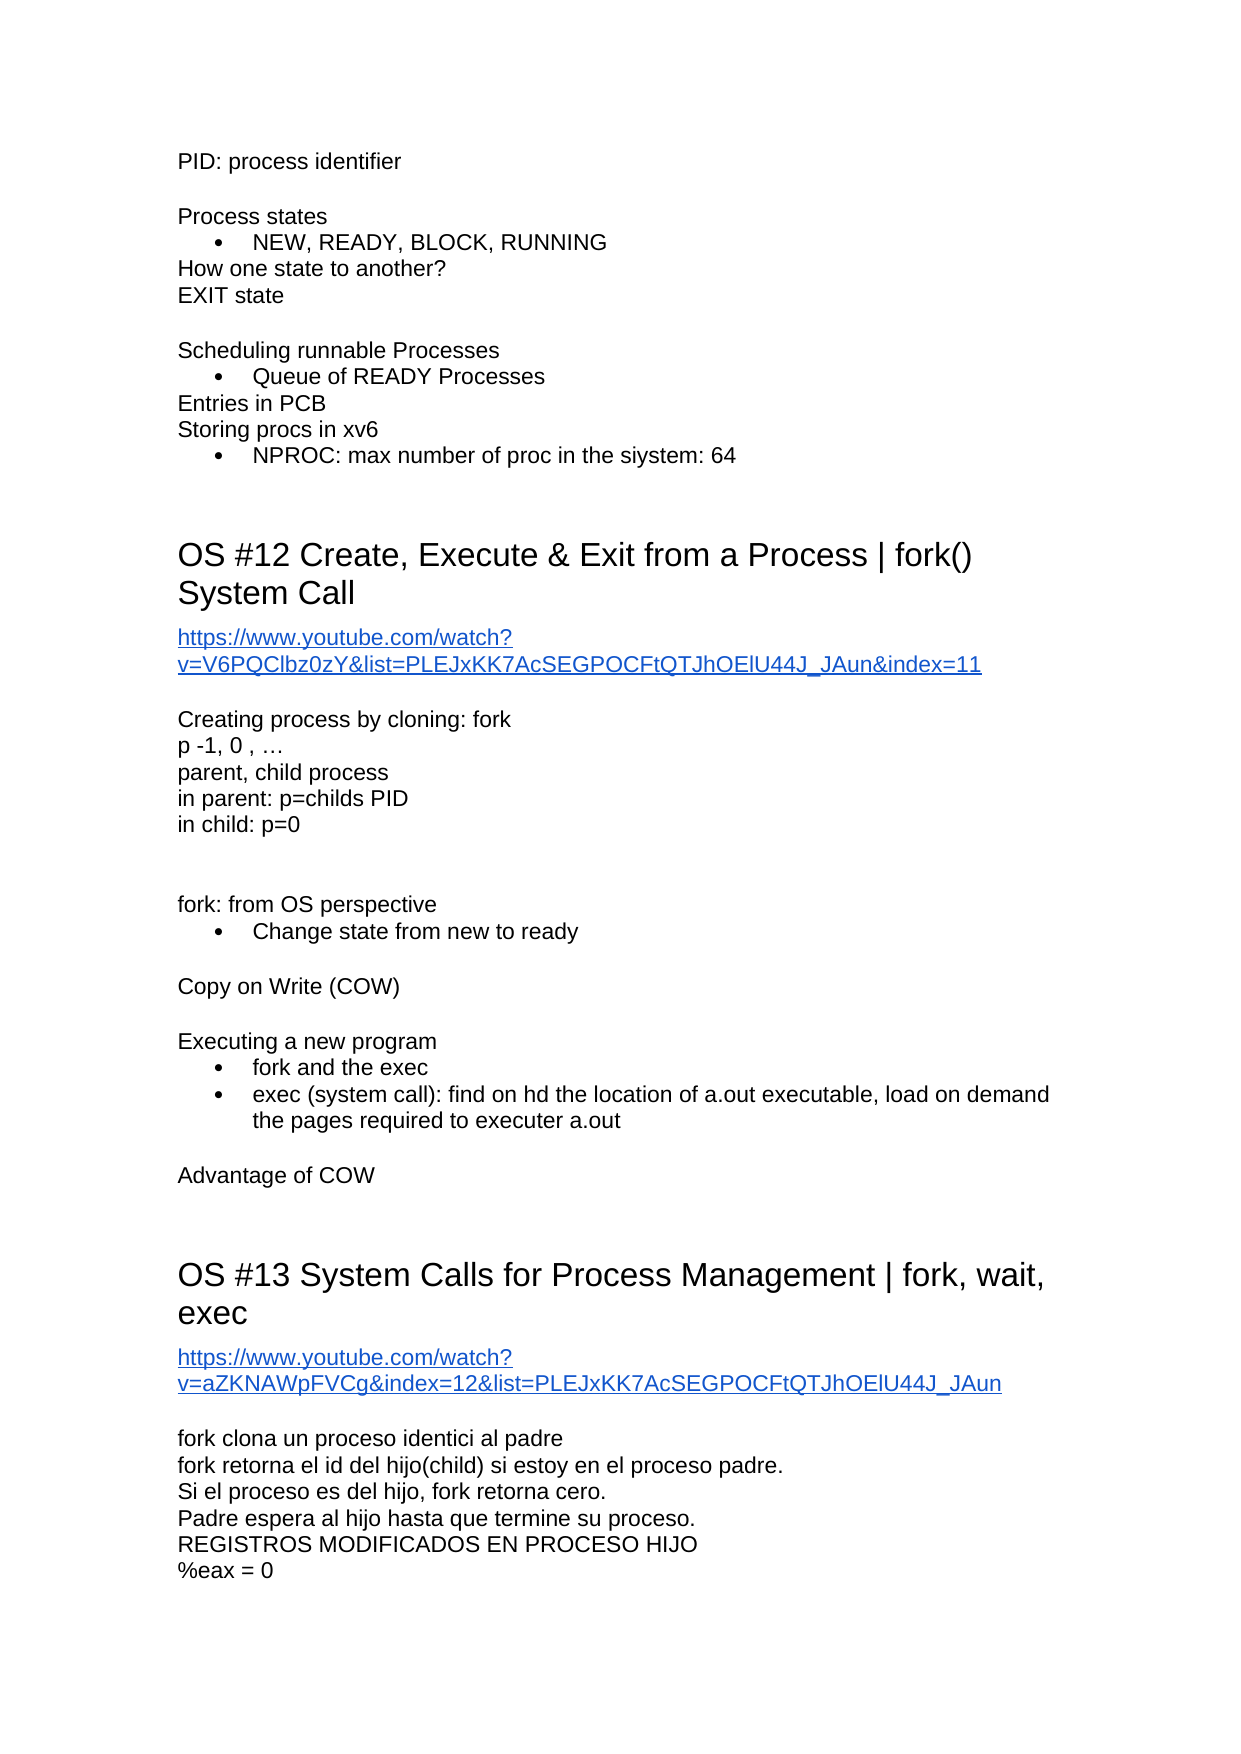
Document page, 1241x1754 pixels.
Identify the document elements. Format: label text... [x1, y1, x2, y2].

text Copy on Write (COW) [177, 973, 1063, 999]
text fork clona un proceso identici al padre [177, 1425, 1063, 1452]
text Creating process by cloning: fork [177, 706, 1063, 732]
text Si el proceso es del hijo, fork retorna cero. [177, 1478, 1063, 1504]
text fork: from OS perspective [177, 891, 1063, 918]
text Scheduling runnable Processes [177, 337, 1063, 363]
list exec (system call): find on hd the location of a.out executable, load on demand the pages required to executer a.out [215, 1081, 1063, 1133]
text p -1, 0 , … [177, 732, 1063, 758]
text parent, child process [177, 758, 1063, 785]
text OS #12 Create, Execute & Exit from a Process | fork() System Call [177, 535, 1063, 612]
list NEW, READY, BLOCK, RUNNING [215, 229, 1063, 255]
text https://www.youtube.com/watch?v=V6PQClbz0zY&list=PLEJxKK7AcSEGPOCFtQTJhOElU44J_JAun&index=11 [177, 624, 1063, 677]
text PID: process identifier [177, 148, 1063, 174]
text in child: p=0 [177, 811, 1063, 837]
text Padre espera al hijo hasta que termine su proceso. [177, 1504, 1063, 1531]
text fork retorna el id del hijo(child) si estoy en el proceso padre. [177, 1452, 1063, 1478]
text %eax = 0 [177, 1557, 1063, 1583]
text OS #13 System Calls for Process Management | fork, wait, exec [177, 1254, 1063, 1331]
text Entries in PCB [177, 389, 1063, 416]
text Storing procs in xv6 [177, 416, 1063, 442]
list Change state from new to ready [215, 918, 1063, 944]
text How one state to another? [177, 255, 1063, 282]
text Advantage of COW [177, 1162, 1063, 1188]
text Process states [177, 203, 1063, 229]
text REGISTROS MODIFICADOS EN PROCESO HIJO [177, 1531, 1063, 1557]
text EXIT state [177, 282, 1063, 308]
list NPROC: max number of proc in the siystem: 64 [215, 442, 1063, 469]
text https://www.youtube.com/watch?v=aZKNAWpFVCg&index=12&list=PLEJxKK7AcSEGPOCFtQTJhOElU44J_JAun [177, 1344, 1063, 1397]
list Queue of READY Processes [215, 363, 1063, 389]
list fork and the exec [215, 1054, 1063, 1081]
text Executing a new program [177, 1028, 1063, 1054]
text in parent: p=childs PID [177, 785, 1063, 811]
